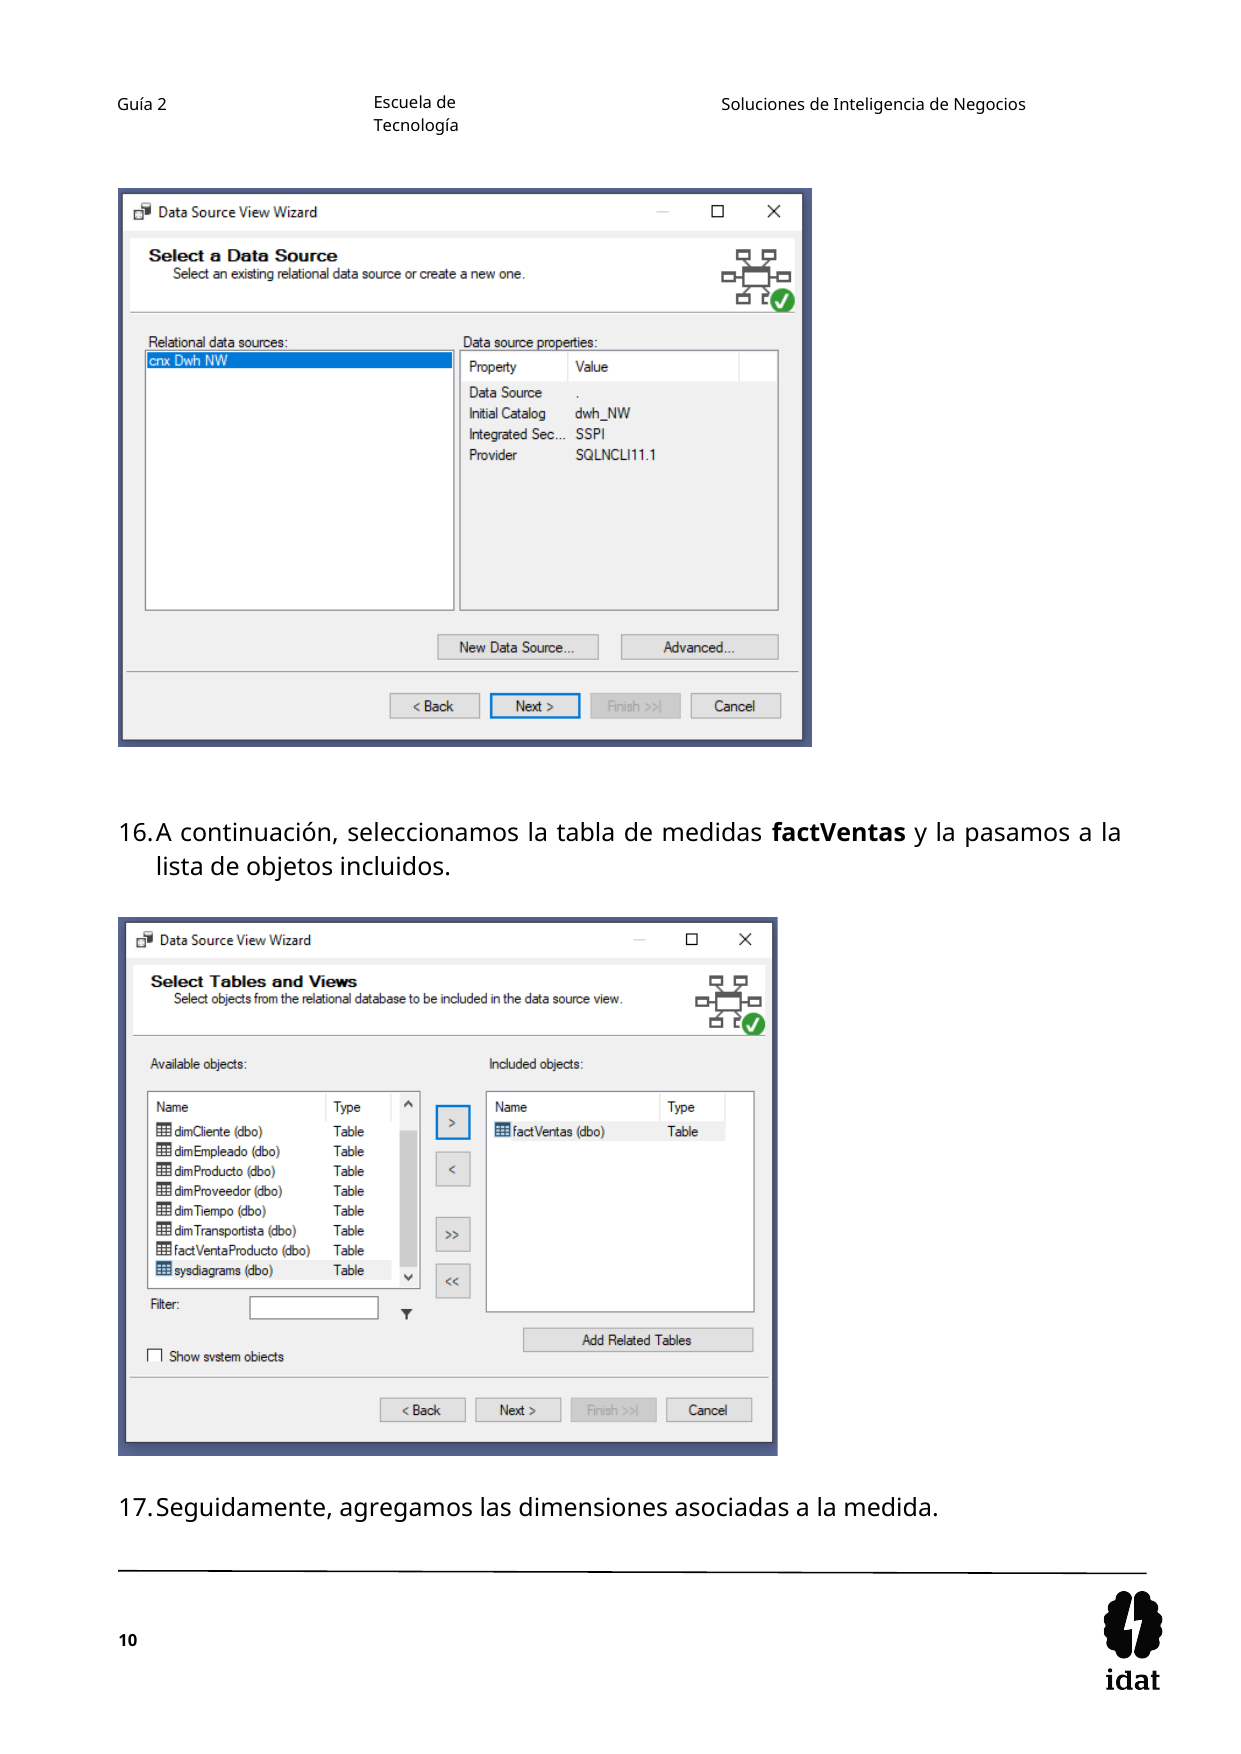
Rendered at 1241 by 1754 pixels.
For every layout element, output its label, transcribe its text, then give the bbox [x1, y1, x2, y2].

picture [118, 188, 812, 747]
list Seguidamente, agregamos las dimensiones asociadas a la medida. [118, 1489, 1122, 1523]
picture [118, 917, 778, 1456]
picture [1103, 1591, 1163, 1690]
list A continuación, seleccionamos la tabla de medidas factVentas y la pasamos a la lista de objetos incluidos. [118, 815, 1122, 883]
